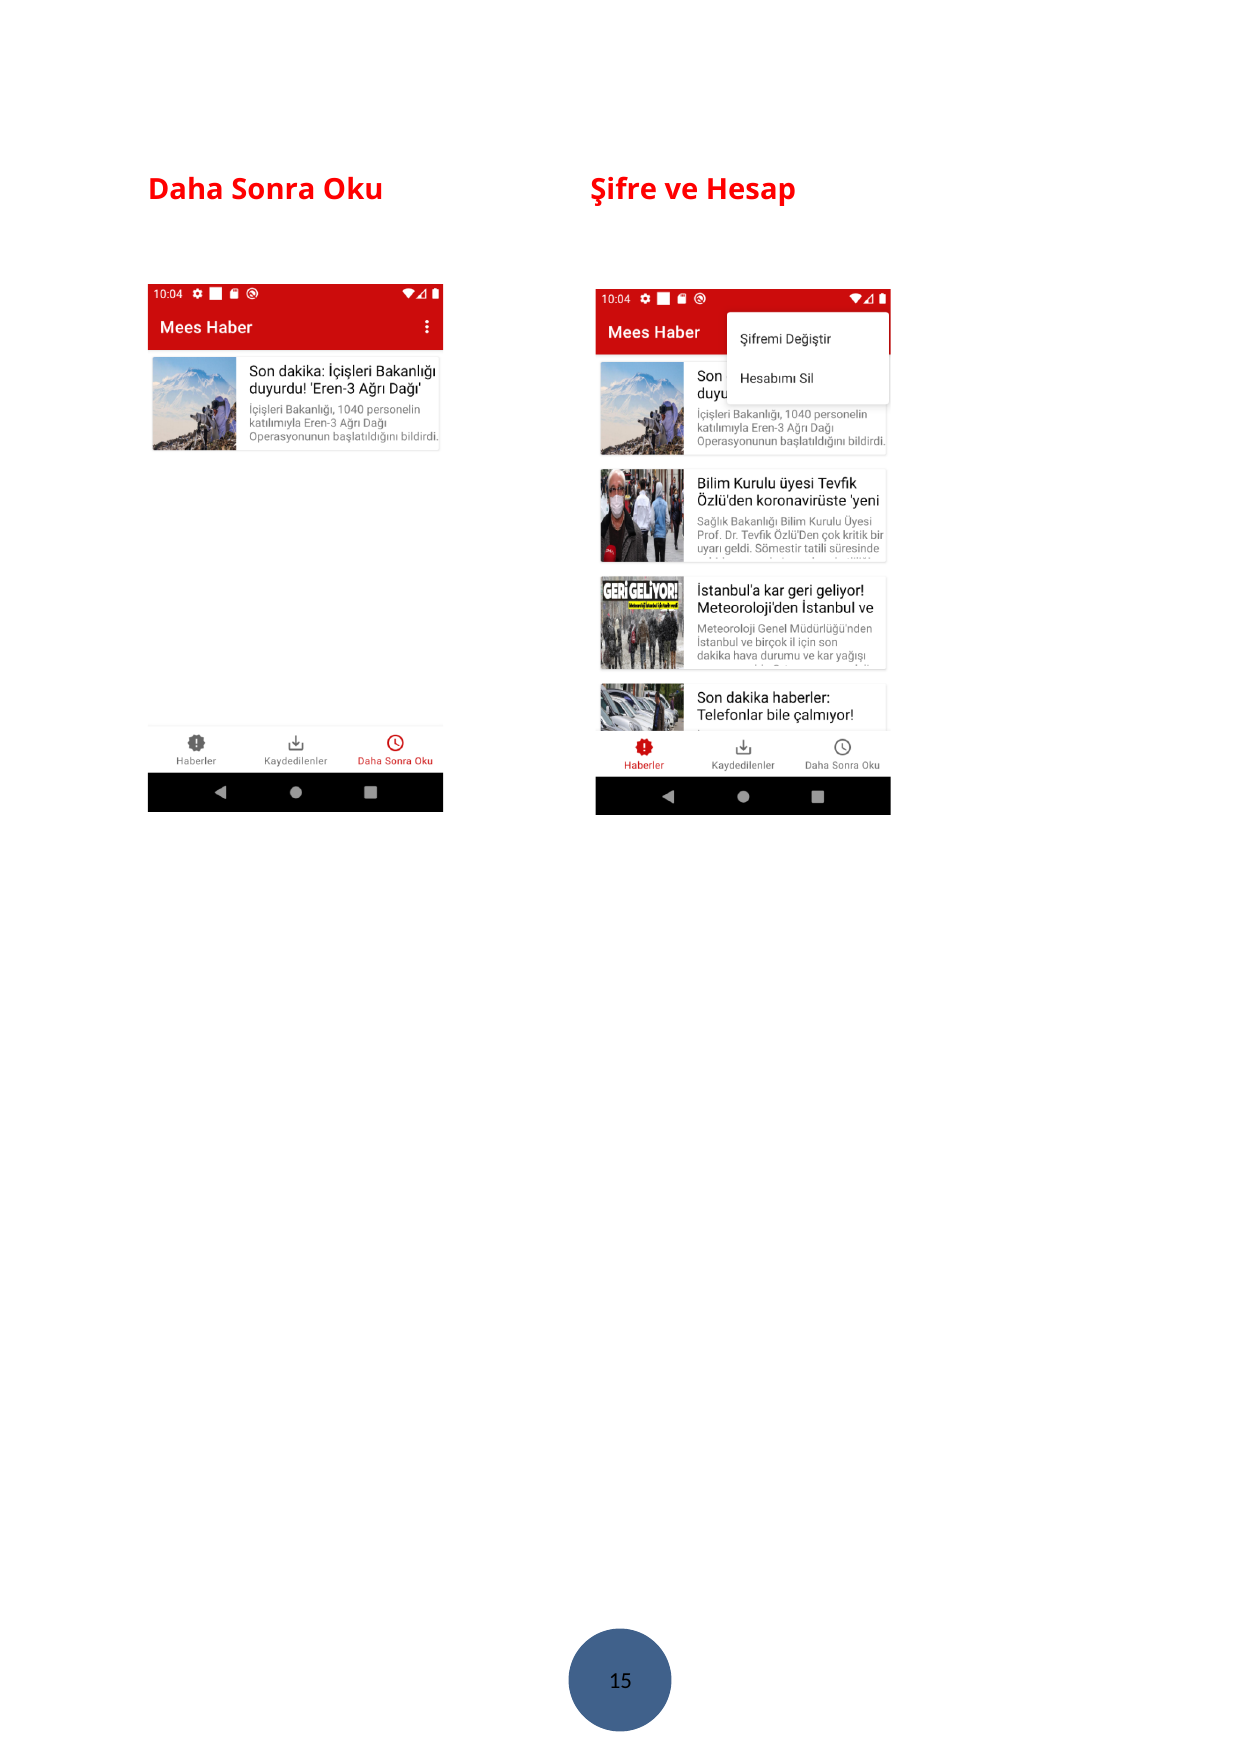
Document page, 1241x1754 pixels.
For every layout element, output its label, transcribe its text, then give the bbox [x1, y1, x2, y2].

picture [147, 284, 444, 812]
picture [595, 289, 891, 815]
subtitle Daha Sonra Oku Şifre ve Hesap [148, 168, 1093, 208]
